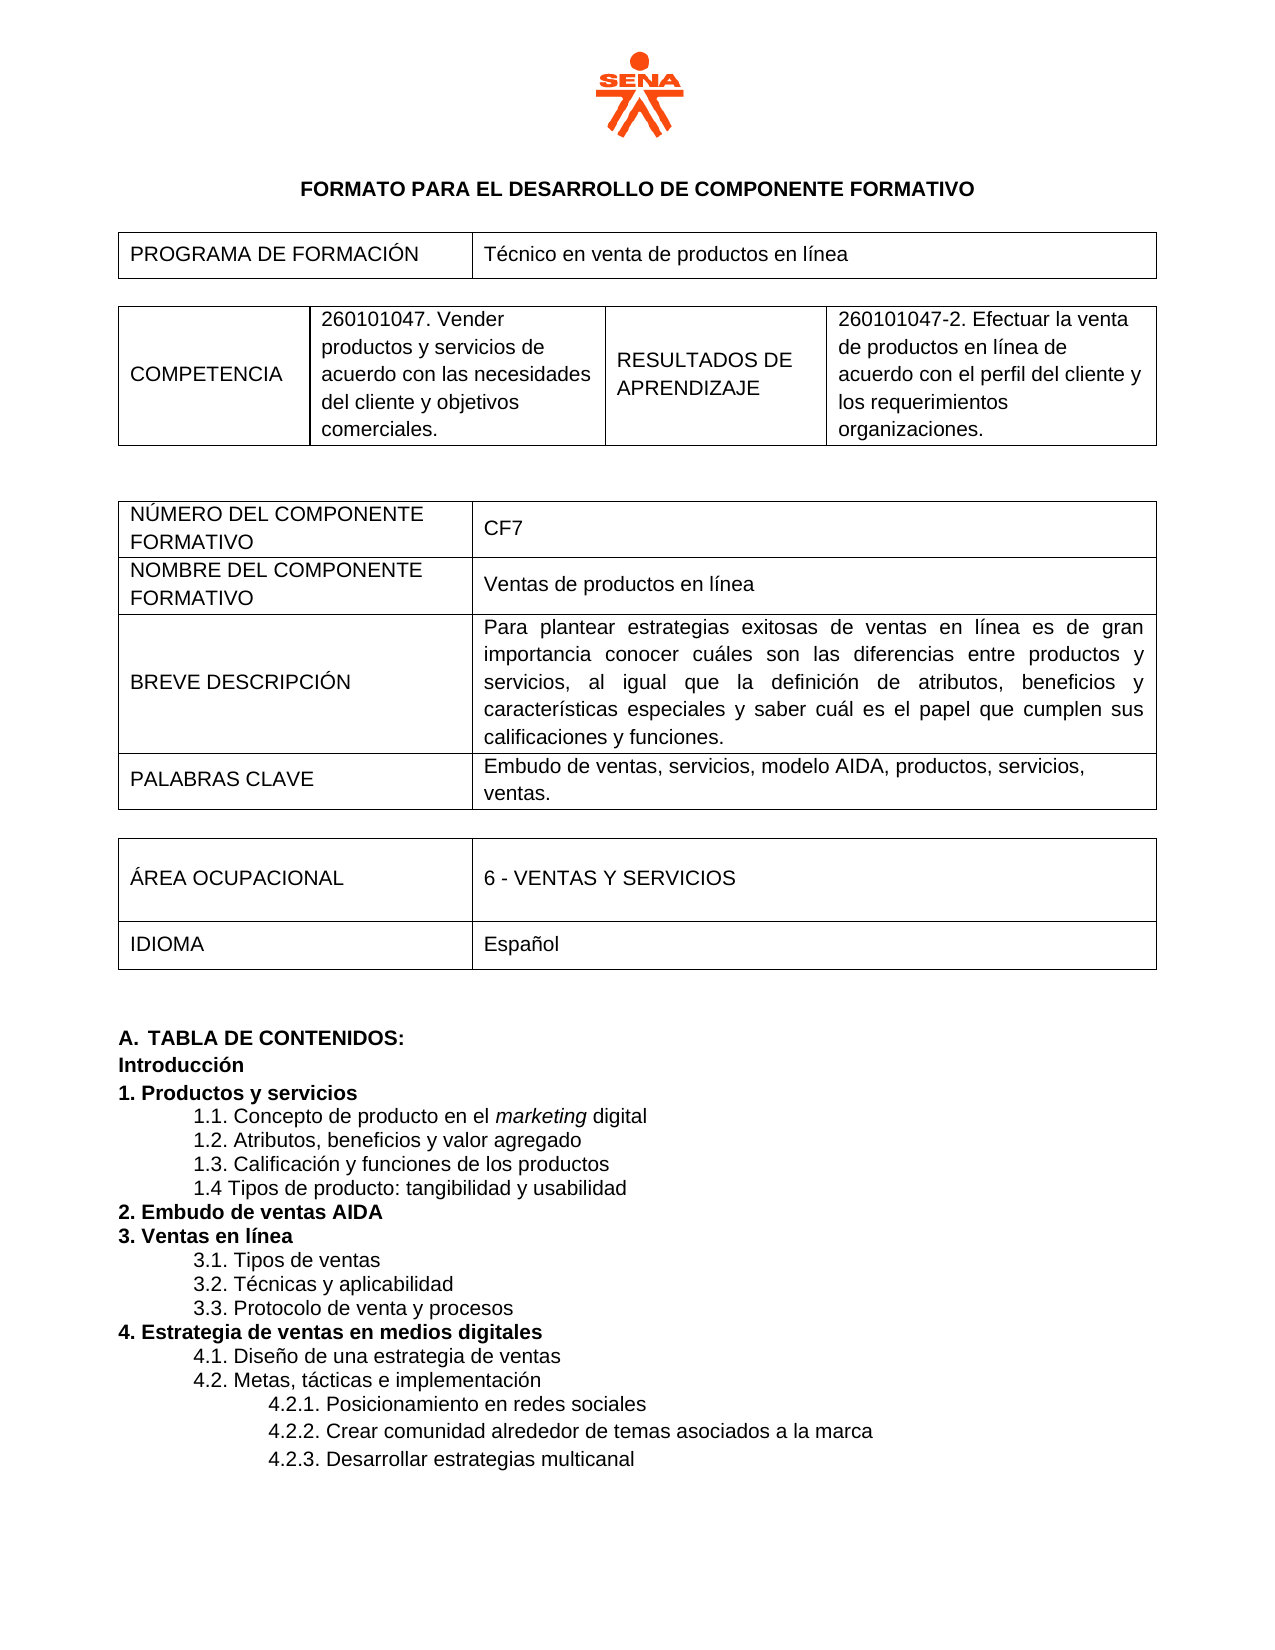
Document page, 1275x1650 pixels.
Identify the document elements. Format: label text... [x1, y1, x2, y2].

table_cell Embudo de ventas, servicios, modelo AIDA, productos, servicios, ventas. [473, 754, 1156, 809]
table_cell BREVE DESCRIPCIÓN [119, 615, 472, 752]
table_header 260101047-2. Efectuar la venta de productos en línea de acuerdo con el perfil del cliente y los requerimientos organizaciones. [827, 307, 1156, 445]
table_cell Español [473, 922, 1156, 969]
table_cell NOMBRE DEL COMPONENTE FORMATIVO [119, 558, 472, 614]
text 3. Ventas en línea [118, 1224, 1157, 1248]
table_cell PALABRAS CLAVE [119, 754, 472, 809]
text 1.4 Tipos de producto: tangibilidad y usabilidad [193, 1176, 1157, 1200]
table_header PROGRAMA DE FORMACIÓN [119, 233, 472, 277]
table_cell Para plantear estrategias exitosas de ventas en línea es de gran importancia conocer cuáles son las diferencias entre productos y servicios, al igual que la definición de atributos, beneficios y características especiales y saber cuál es el papel que cumplen sus calificaciones y funciones. [473, 615, 1156, 752]
text Introducción [118, 1053, 1157, 1077]
table_header 6 - VENTAS Y SERVICIOS [473, 839, 1156, 921]
table_header COMPETENCIA [119, 307, 309, 445]
picture [585, 48, 690, 142]
list TABLA DE CONTENIDOS: [118, 1025, 1157, 1049]
table_header CF7 [473, 502, 1156, 557]
text 4.2.2. Crear comunidad alrededor de temas asociados a la marca [268, 1419, 1157, 1443]
text 3.3. Protocolo de venta y procesos [193, 1296, 1157, 1320]
text 4. Estrategia de ventas en medios digitales [118, 1320, 1157, 1344]
text 1. Productos y servicios [118, 1080, 1157, 1104]
text 3.2. Técnicas y aplicabilidad [193, 1272, 1157, 1296]
table_header NÚMERO DEL COMPONENTE FORMATIVO [119, 502, 472, 557]
table_header ÁREA OCUPACIONAL [119, 839, 472, 921]
text 4.2.1. Posicionamiento en redes sociales [268, 1392, 1157, 1416]
text 4.2. Metas, tácticas e implementación [193, 1368, 1157, 1392]
text 1.3. Calificación y funciones de los productos [193, 1152, 1157, 1176]
table_cell IDIOMA [119, 922, 472, 969]
table_header 260101047. Vender productos y servicios de acuerdo con las necesidades del cliente y objetivos comerciales. [311, 307, 605, 445]
text FORMATO PARA EL DESARROLLO DE COMPONENTE FORMATIVO [118, 177, 1157, 201]
table_cell Ventas de productos en línea [473, 558, 1156, 614]
text 3.1. Tipos de ventas [193, 1248, 1157, 1272]
text 1.2. Atributos, beneficios y valor agregado [193, 1128, 1157, 1152]
text 1.1. Concepto de producto en el marketing digital [193, 1104, 1157, 1128]
table_header RESULTADOS DE APRENDIZAJE [606, 307, 826, 445]
table_header Técnico en venta de productos en línea [473, 233, 1156, 277]
text 2. Embudo de ventas AIDA [118, 1200, 1157, 1224]
text 4.2.3. Desarrollar estrategias multicanal [268, 1447, 1157, 1471]
text 4.1. Diseño de una estrategia de ventas [193, 1344, 1157, 1368]
